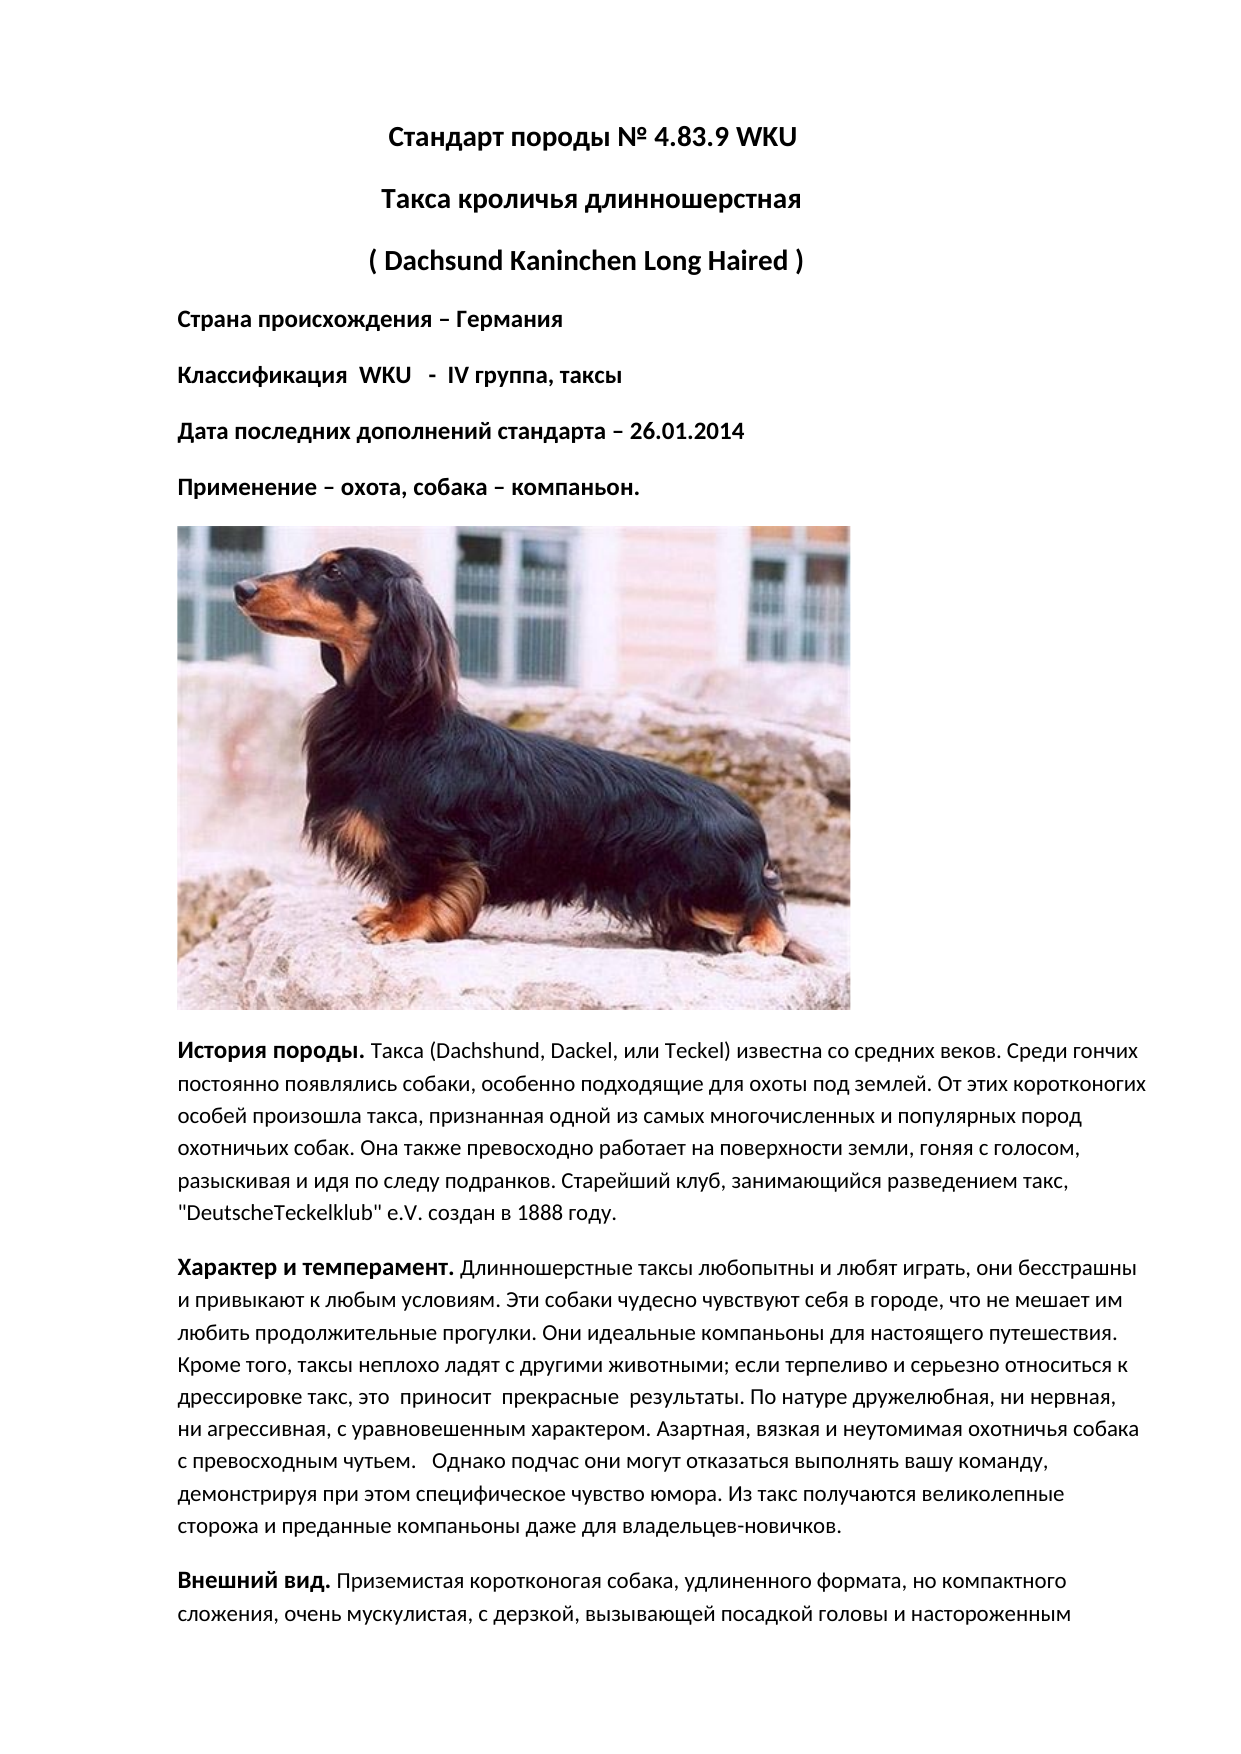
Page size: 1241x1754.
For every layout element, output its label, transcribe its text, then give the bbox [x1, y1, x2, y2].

text История породы. Такса (Dachshund, Dackel, или Teckel) известна со средних веков. Среди гончих постоянно появлялись собаки, особенно подходящие для охоты под землей. От этих коротконогих особей произошла такса, признанная одной из самых многочисленных и популярных пород охотничьих собак. Она также превосходно работает на поверхности земли, гоняя с голосом, разыскивая и идя по следу подранков. Старейший клуб, занимающийся разведением такс, "DeutscheTeckelklub" e.V. создан в 1888 году. [177, 1034, 1152, 1226]
text Стандарт породы № 4.83.9 WKU [177, 118, 1152, 154]
text ( Dachsund Kaninchen Long Haired ) [177, 242, 1152, 277]
text Применение – охота, собака – компаньон. [177, 471, 1152, 501]
text Дата последних дополнений стандарта – 26.01.2014 [177, 415, 1152, 446]
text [177, 1564, 1152, 1627]
text Характер и темперамент. Длинношерстные таксы любопытны и любят играть, они бесстрашны и привыкают к любым условиям. Эти собаки чудесно чувствуют себя в городе, что не мешает им любить продолжительные прогулки. Они идеальные компаньоны для настоящего путешествия. Кроме того, таксы неплохо ладят с другими животными; если терпеливо и серьезно относиться к дрессировке такс, это приносит прекрасные результаты. По натуре дружелюбная, ни нервная, ни агрессивная, с уравновешенным характером. Азартная, вязкая и неутомимая охотничья собака с превосходным чутьем. Однако подчас они могут отказаться выполнять вашу команду, демонстрируя при этом специфическое чувство юмора. Из такс получаются великолепные сторожа и преданные компаньоны даже для владельцев-новичков. [177, 1251, 1152, 1539]
text Классификация WKU - IV группа, таксы [177, 359, 1152, 390]
picture [177, 526, 851, 1010]
text Страна происхождения – Германия [177, 303, 1152, 334]
text Такса кроличья длинношерстная [177, 180, 1152, 216]
